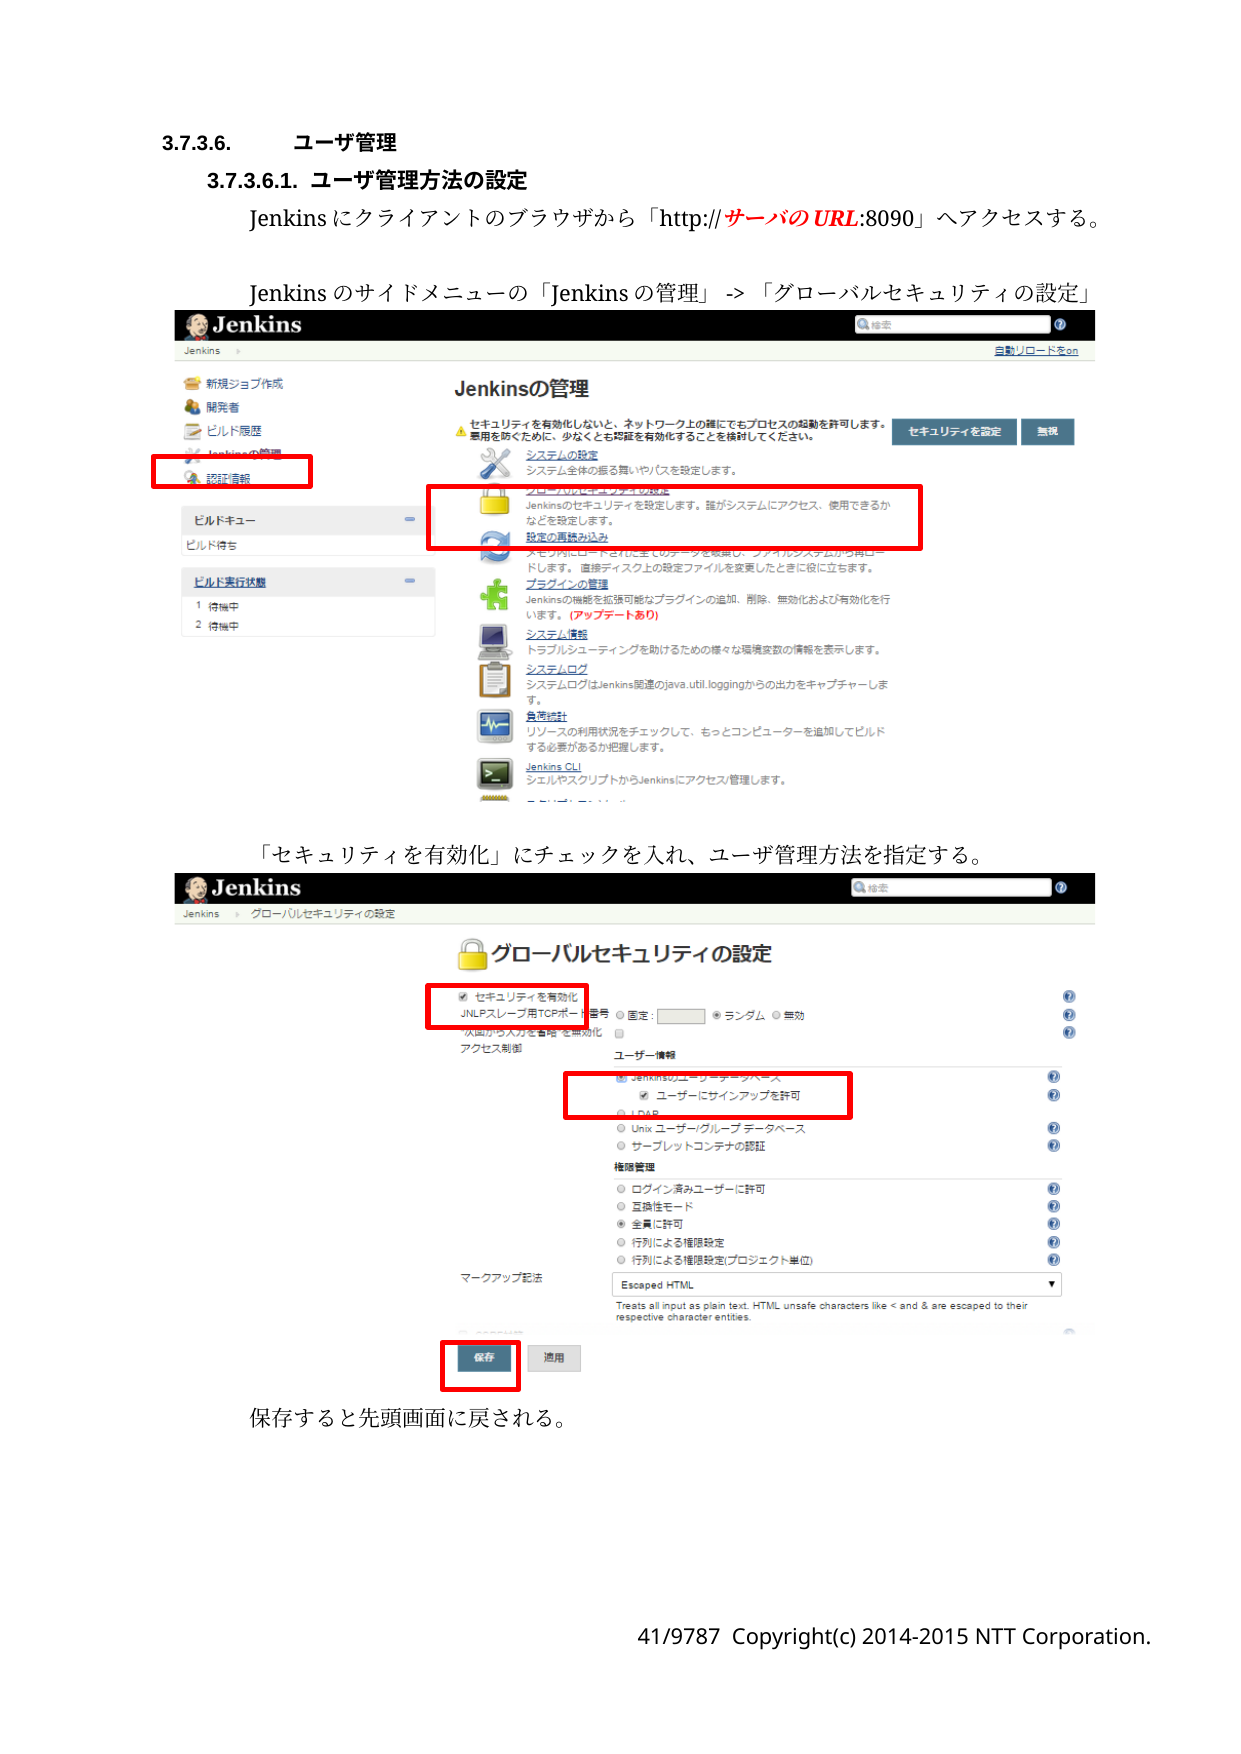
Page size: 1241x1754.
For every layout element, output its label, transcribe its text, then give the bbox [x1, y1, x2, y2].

text ユーザ管理 [162, 123, 1152, 161]
text Jenkins のサイドメニューの「Jenkinsの管理」 -> 「グローバルセキュリティの設定」 [249, 273, 1152, 311]
picture [445, 1345, 516, 1378]
subtitle ユーザ管理方法の設定 [207, 161, 1152, 198]
text 「セキュリティを有効化」にチェックを入れ、ユーザ管理方法を指定する。 [249, 836, 1152, 873]
picture [174, 459, 308, 484]
picture [174, 310, 1096, 802]
text Jenkinsにクライアントのブラウザから「http://サーバのURL:8090」へアクセスする。 [249, 198, 1152, 236]
picture [174, 873, 1096, 1378]
text 保存すると先頭画面に戻される。 [249, 1398, 1152, 1436]
